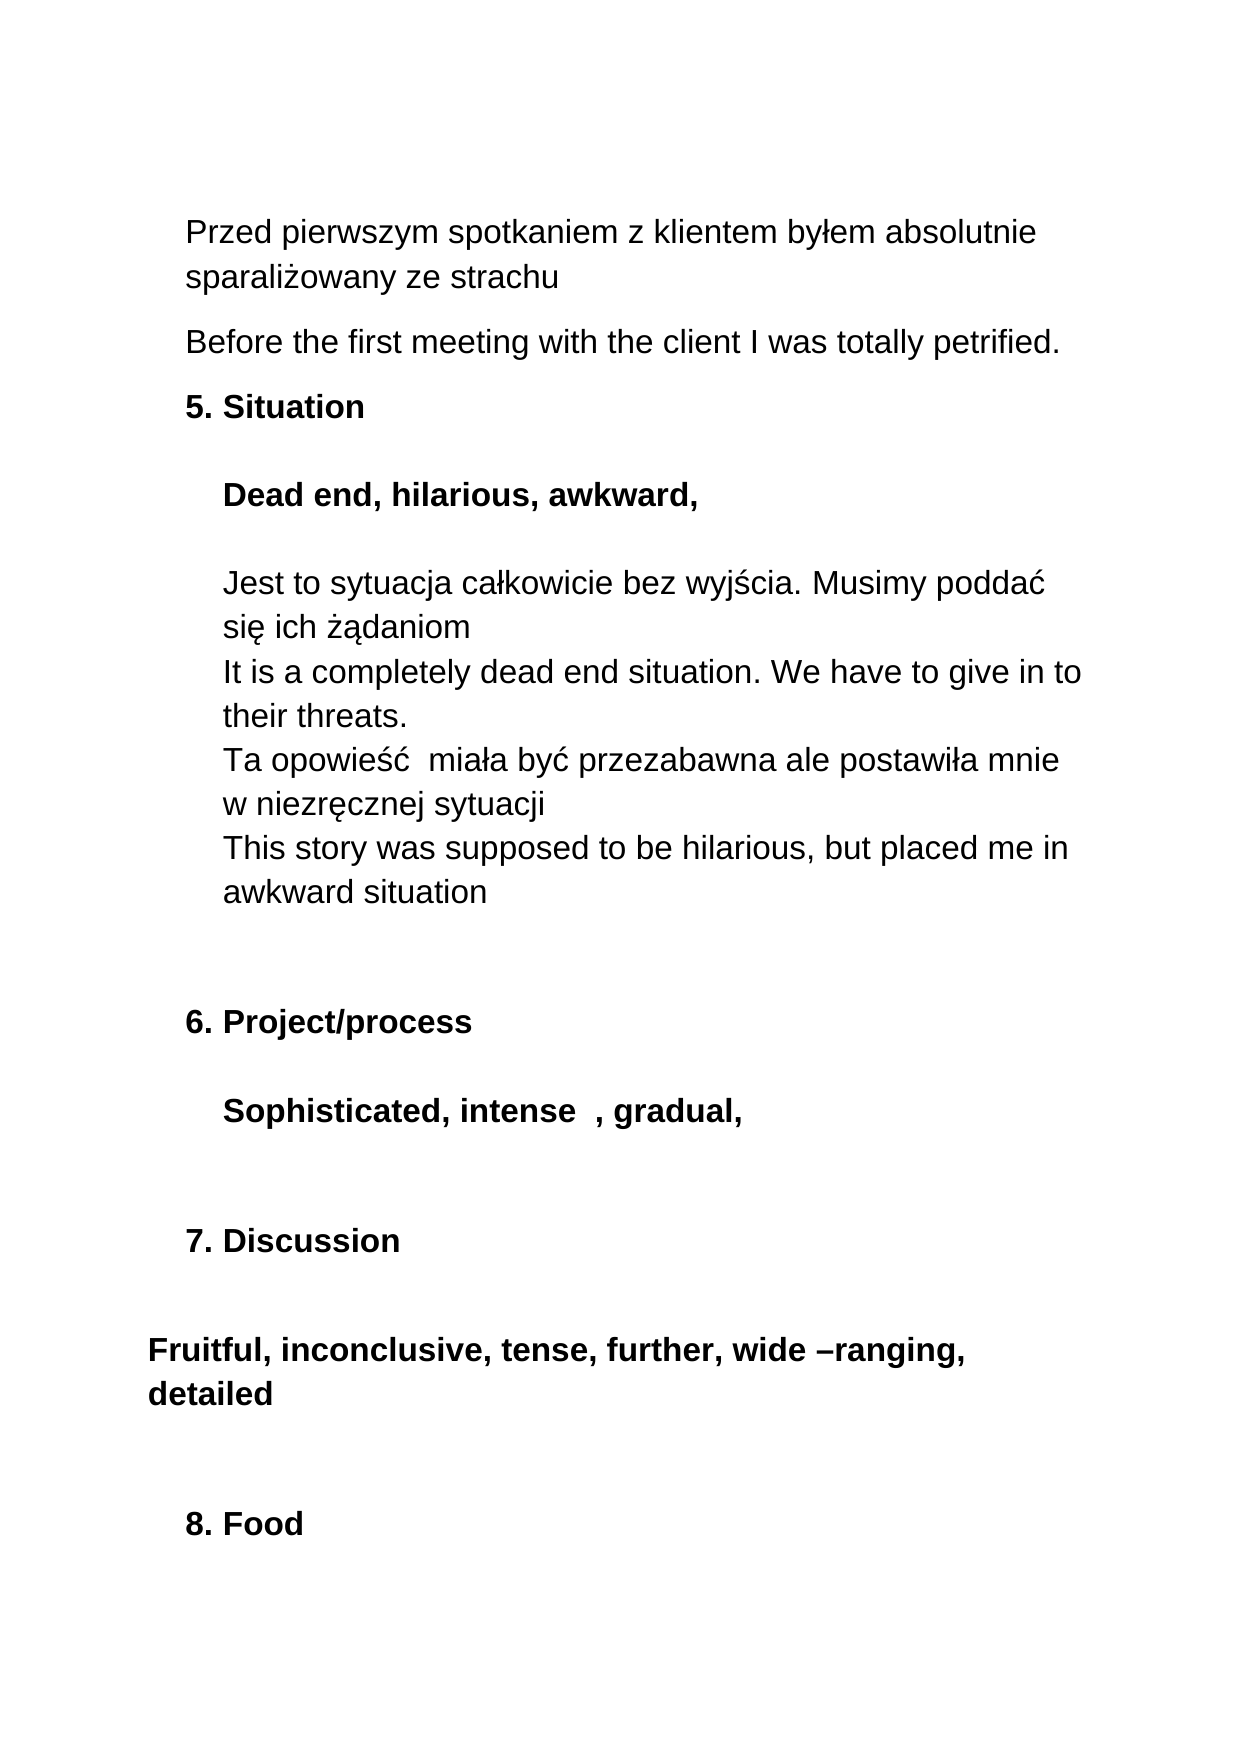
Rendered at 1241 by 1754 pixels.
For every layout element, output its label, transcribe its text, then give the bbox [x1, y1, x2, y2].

list Jest to sytuacja całkowicie bez wyjścia. Musimy poddać się ich żądaniom [223, 563, 1093, 646]
list This story was supposed to be hilarious, but placed me in awkward situation [223, 828, 1093, 911]
text Fruitful, inconclusive, tense, further, wide –ranging, detailed [148, 1330, 1093, 1413]
list Ta opowieść miała być przezabawna ale postawiła mnie w niezręcznej sytuacji [223, 740, 1093, 823]
list Sophisticated, intense , gradual, [223, 1091, 1093, 1129]
text Przed pierwszym spotkaniem z klientem byłem absolutnie sparaliżowany ze strachu [185, 213, 1093, 295]
text Before the first meeting with the client I was totally petrified. [185, 322, 1093, 360]
list Project/process [185, 1003, 1093, 1041]
list Food [185, 1504, 1093, 1543]
list Dead end, hilarious, awkward, [223, 475, 1093, 513]
list Discussion [185, 1221, 1093, 1259]
list Situation [185, 387, 1093, 425]
list It is a completely dead end situation. We have to give in to their threats. [223, 652, 1093, 734]
